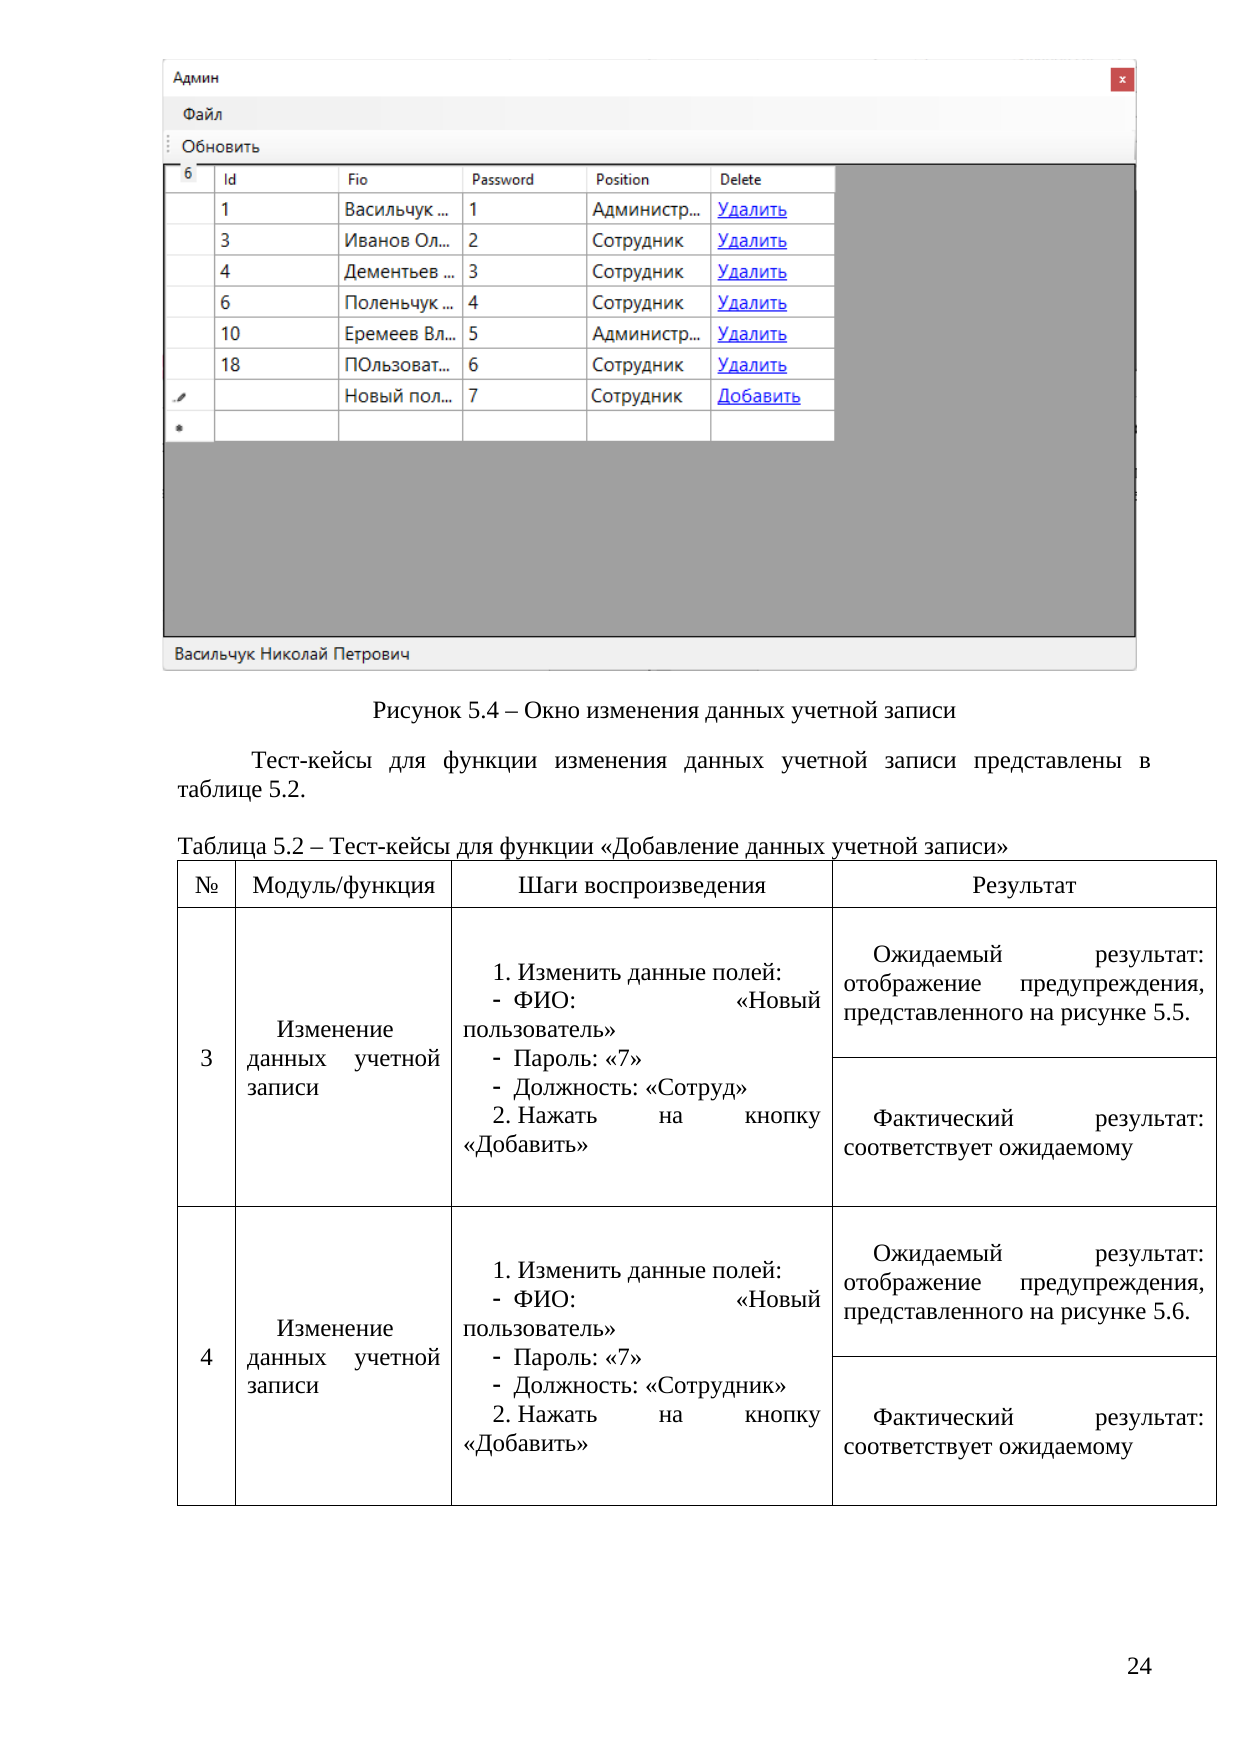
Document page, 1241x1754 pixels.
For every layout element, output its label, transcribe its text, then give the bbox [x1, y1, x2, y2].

text Тест-кейсы для функции изменения данных учетной записи представлены в таблице 5.2. [177, 745, 1152, 802]
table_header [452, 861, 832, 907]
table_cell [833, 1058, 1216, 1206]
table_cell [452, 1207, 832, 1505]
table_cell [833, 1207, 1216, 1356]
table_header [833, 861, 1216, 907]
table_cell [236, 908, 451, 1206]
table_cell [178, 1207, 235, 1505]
picture [162, 59, 1137, 671]
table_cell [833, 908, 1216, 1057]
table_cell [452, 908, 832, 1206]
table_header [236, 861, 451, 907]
text Рисунок 5.4 – Окно изменения данных учетной записи [177, 695, 1152, 724]
text Таблица 5.2 – Тест-кейсы для функции «Добавление данных учетной записи» [177, 831, 1152, 860]
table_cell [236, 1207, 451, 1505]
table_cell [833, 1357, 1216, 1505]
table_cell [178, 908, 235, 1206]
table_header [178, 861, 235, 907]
